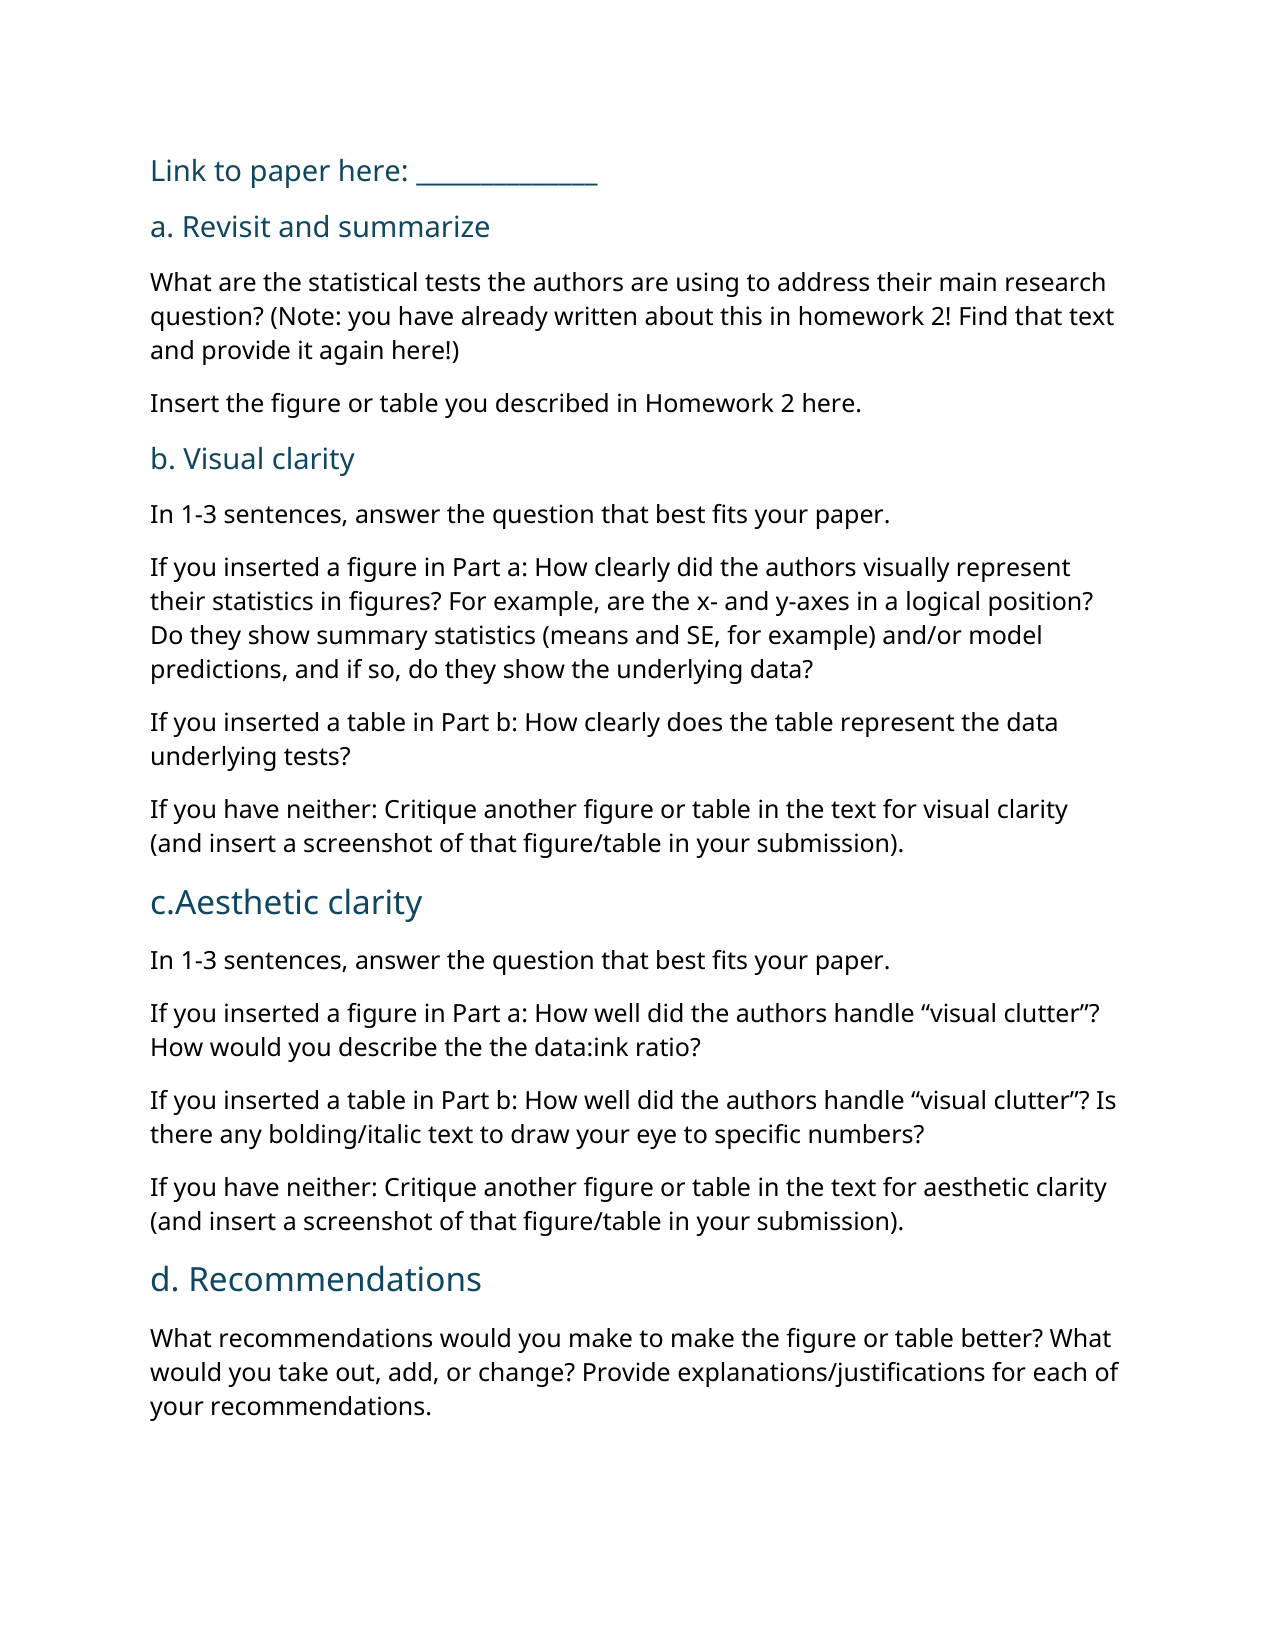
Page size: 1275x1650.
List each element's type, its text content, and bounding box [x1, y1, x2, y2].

subtitle c.Aesthetic clarity [150, 878, 1125, 924]
subtitle d. Recommendations [150, 1256, 1125, 1302]
text If you inserted a figure in Part a: How clearly did the authors visually represent their statistics in figures? For example, are the x- and y-axes in a logical position? Do they show summary statistics (means and SE, for example) and/or model predictions, and if so, do they show the underlying data? [150, 550, 1125, 686]
subtitle a. Revisit and summarize [150, 206, 1125, 246]
text In 1-3 sentences, answer the question that best fits your paper. [150, 943, 1125, 977]
subtitle b. Visual clarity [150, 438, 1125, 478]
text If you inserted a table in Part b: How clearly does the table represent the data underlying tests? [150, 705, 1125, 773]
text If you have neither: Critique another figure or table in the text for visual clarity (and insert a screenshot of that figure/table in your submission). [150, 792, 1125, 860]
text If you have neither: Critique another figure or table in the text for aesthetic clarity (and insert a screenshot of that figure/table in your submission). [150, 1169, 1125, 1237]
text If you inserted a figure in Part a: How well did the authors handle “visual clutter”? How would you describe the the data:ink ratio? [150, 996, 1125, 1064]
text What recommendations would you make to make the figure or table better? What would you take out, add, or change? Provide explanations/justifications for each of your recommendations. [150, 1320, 1125, 1422]
subtitle Link to paper here: ______________ [150, 150, 1125, 190]
text If you inserted a table in Part b: How well did the authors handle “visual clutter”? Is there any bolding/italic text to draw your eye to specific numbers? [150, 1082, 1125, 1151]
text Insert the figure or table you described in Homework 2 here. [150, 386, 1125, 420]
text In 1-3 sentences, answer the question that best fits your paper. [150, 497, 1125, 531]
text What are the statistical tests the authors are using to address their main research question? (Note: you have already written about this in homework 2! Find that text and provide it again here!) [150, 265, 1125, 367]
